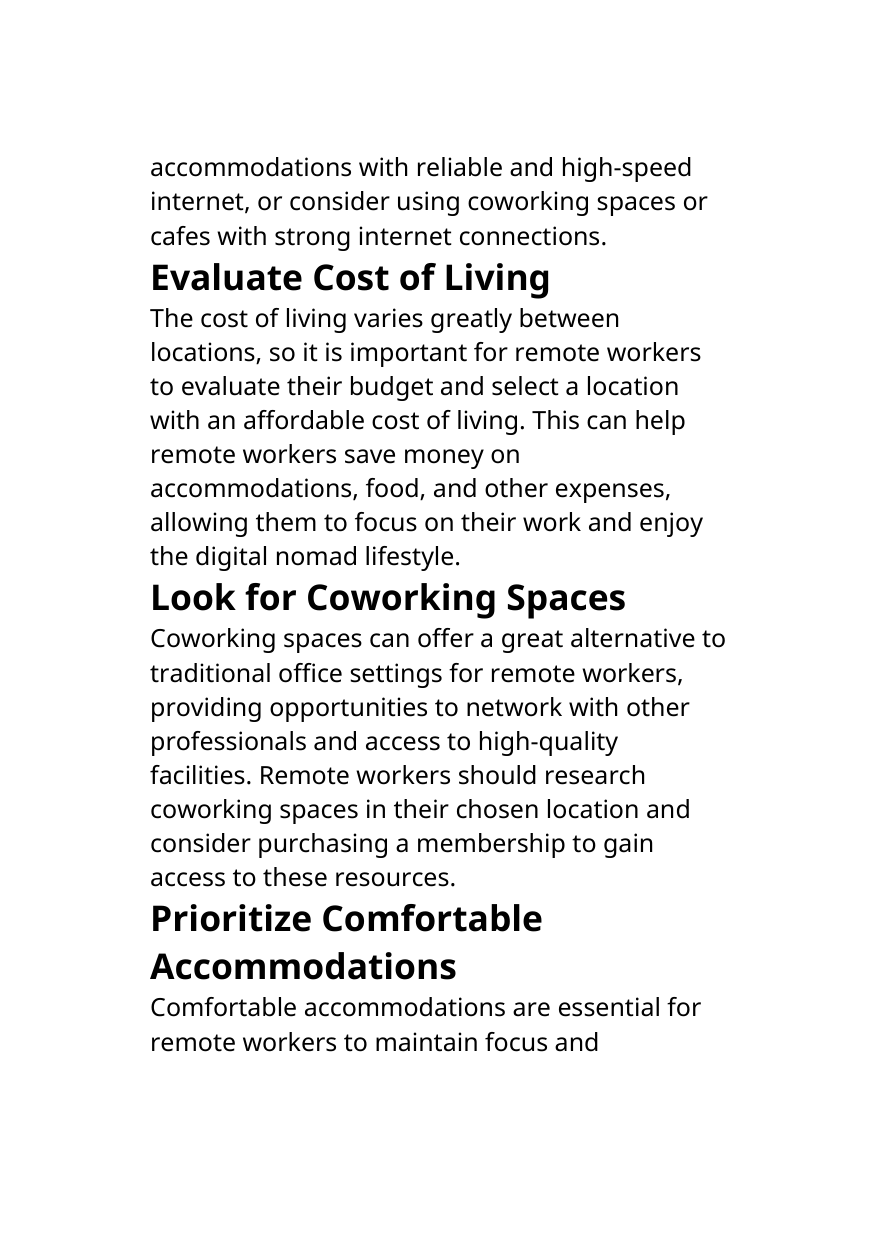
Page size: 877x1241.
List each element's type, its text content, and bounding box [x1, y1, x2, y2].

text Coworking spaces can offer a great alternative to traditional office settings for remote workers, providing opportunities to network with other professionals and access to high-quality facilities. Remote workers should research coworking spaces in their chosen location and consider purchasing a membership to gain access to these resources. [150, 621, 727, 894]
subtitle Prioritize Comfortable Accommodations [150, 894, 727, 990]
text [150, 990, 727, 1058]
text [150, 150, 727, 252]
subtitle Look for Coworking Spaces [150, 573, 727, 621]
text The cost of living varies greatly between locations, so it is important for remote workers to evaluate their budget and select a location with an affordable cost of living. This can help remote workers save money on accommodations, food, and other expenses, allowing them to focus on their work and enjoy the digital nomad lifestyle. [150, 300, 727, 573]
subtitle Evaluate Cost of Living [150, 252, 727, 300]
